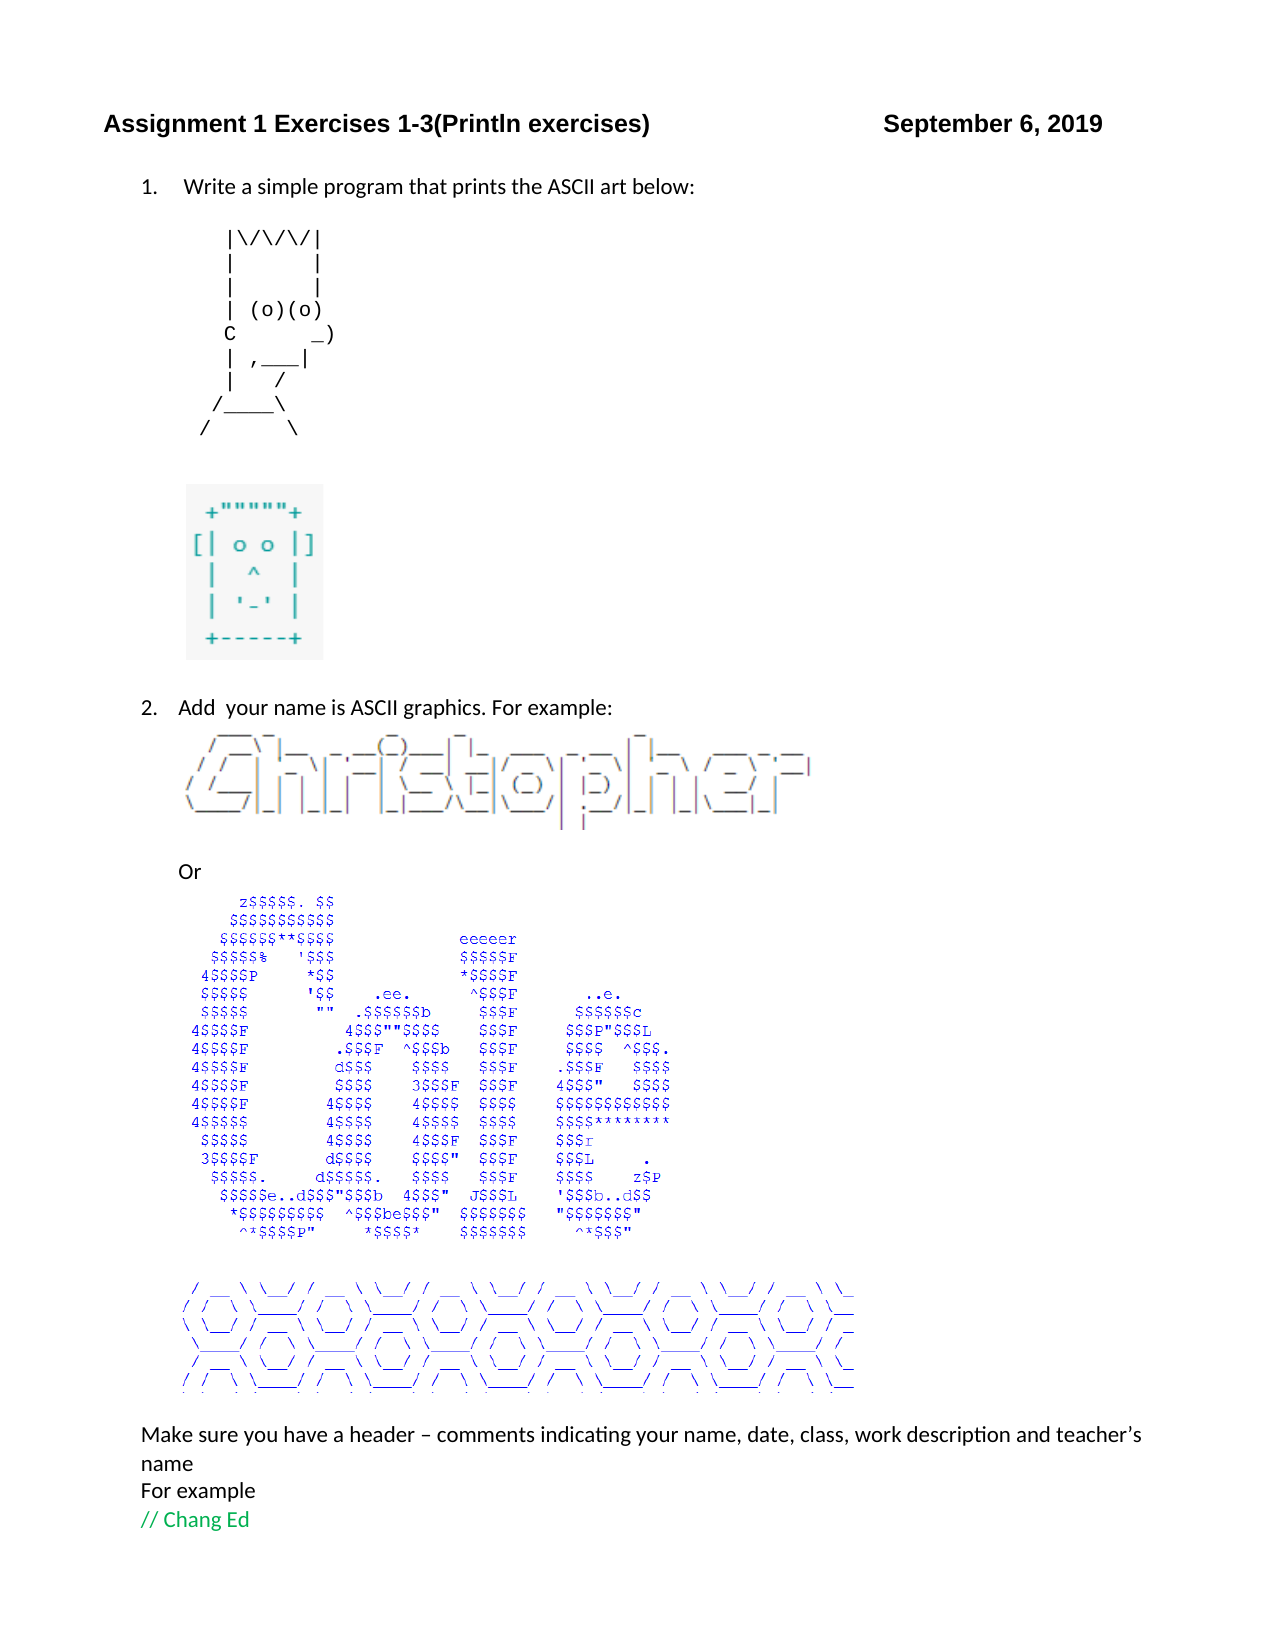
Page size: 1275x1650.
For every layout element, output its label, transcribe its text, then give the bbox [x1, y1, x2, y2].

list Or [178, 857, 1162, 885]
text |\/\/\/| [103, 228, 1162, 252]
picture [186, 484, 324, 660]
text /____\ [103, 394, 1162, 418]
list Add your name is ASCII graphics. For example: [141, 693, 1162, 721]
text | | [103, 252, 1162, 276]
text // Chang Ed [141, 1505, 1162, 1533]
picture [178, 885, 863, 1393]
subtitle Assignment 1 Exercises 1-3(Println exercises) September 6, 2019 [103, 109, 1162, 138]
text | ,___| [103, 347, 1162, 370]
picture [178, 721, 819, 830]
text | (o)(o) [103, 299, 1162, 323]
text Make sure you have a header – comments indicating your name, date, class, work description and teacher’s name [141, 1421, 1162, 1477]
text | / [103, 370, 1162, 394]
text | | [103, 276, 1162, 299]
text For example [141, 1477, 1162, 1505]
text / \ [103, 418, 1162, 441]
list Write a simple program that prints the ASCII art below: [141, 172, 1162, 200]
text C _) [103, 323, 1162, 347]
